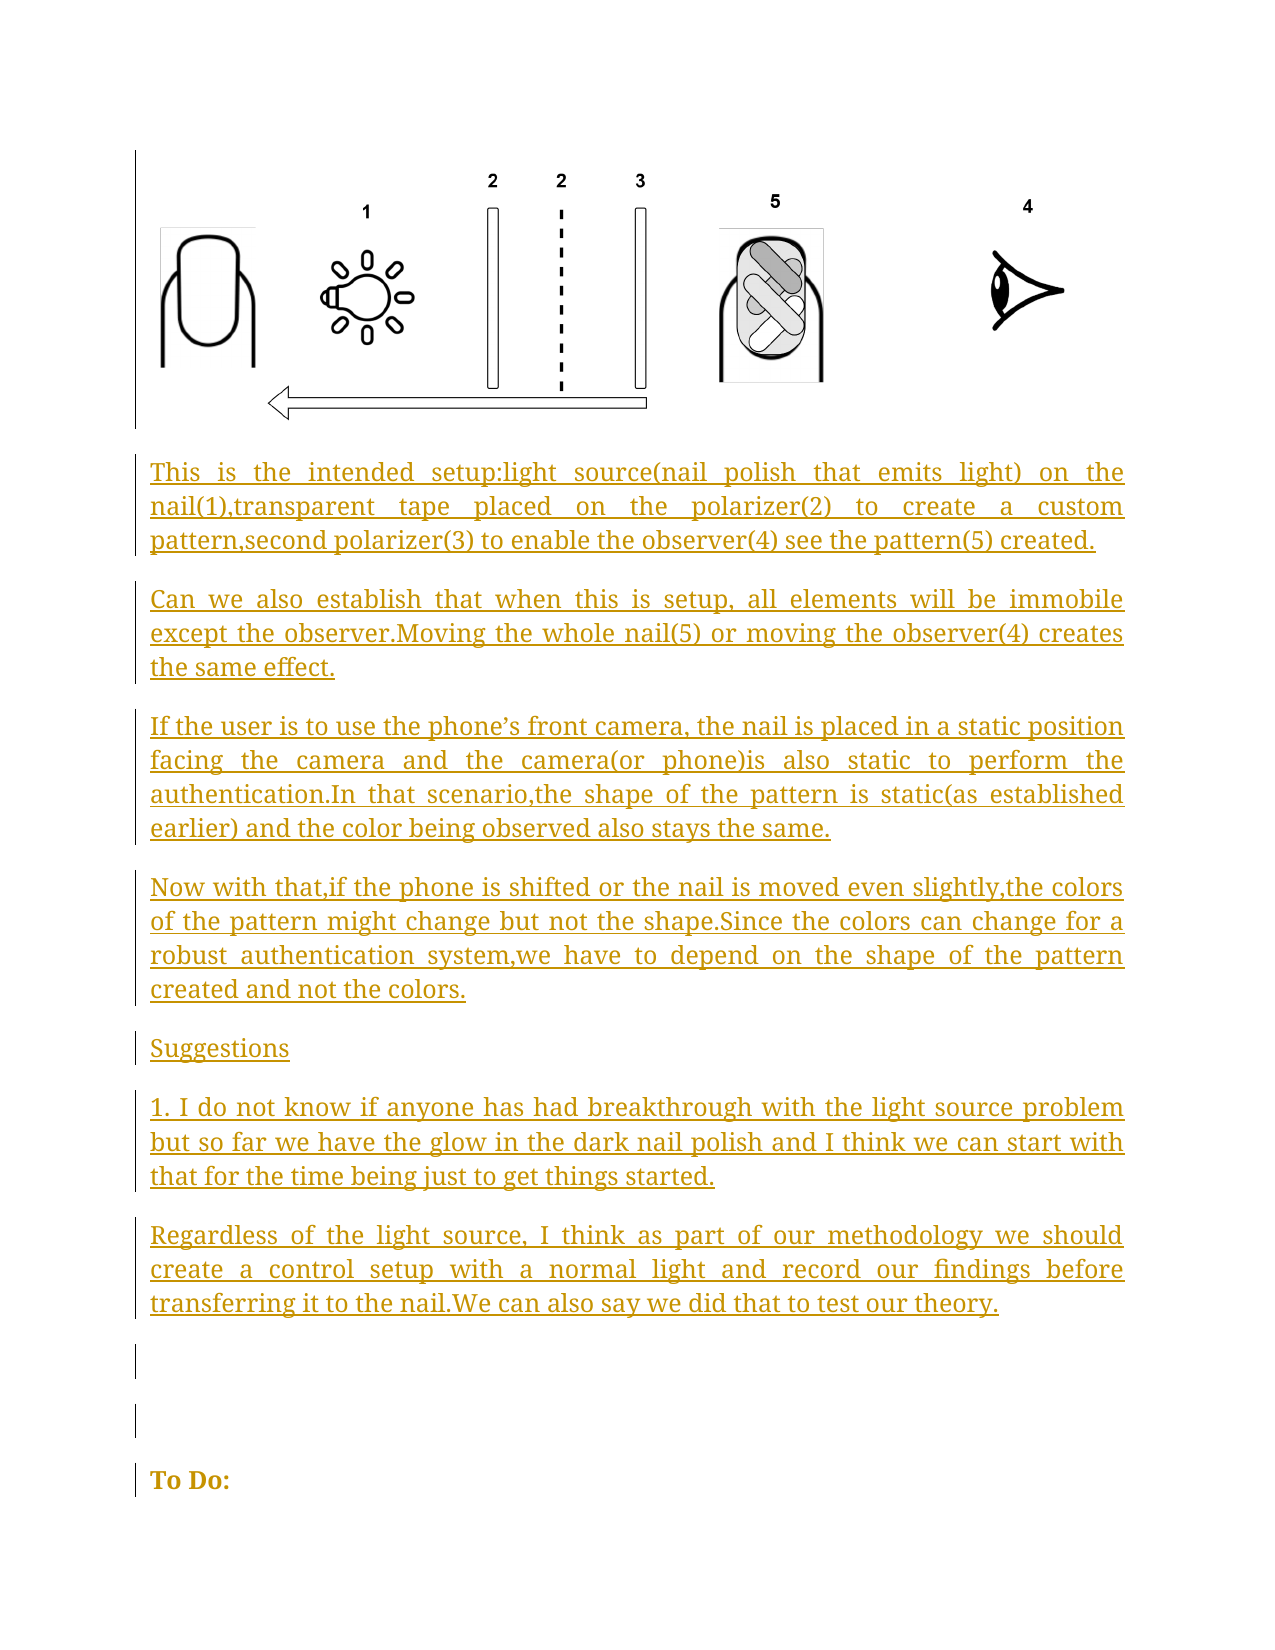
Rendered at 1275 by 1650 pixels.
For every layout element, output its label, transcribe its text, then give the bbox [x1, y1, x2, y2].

picture [150, 150, 1125, 430]
text To Do: [150, 1463, 1125, 1497]
